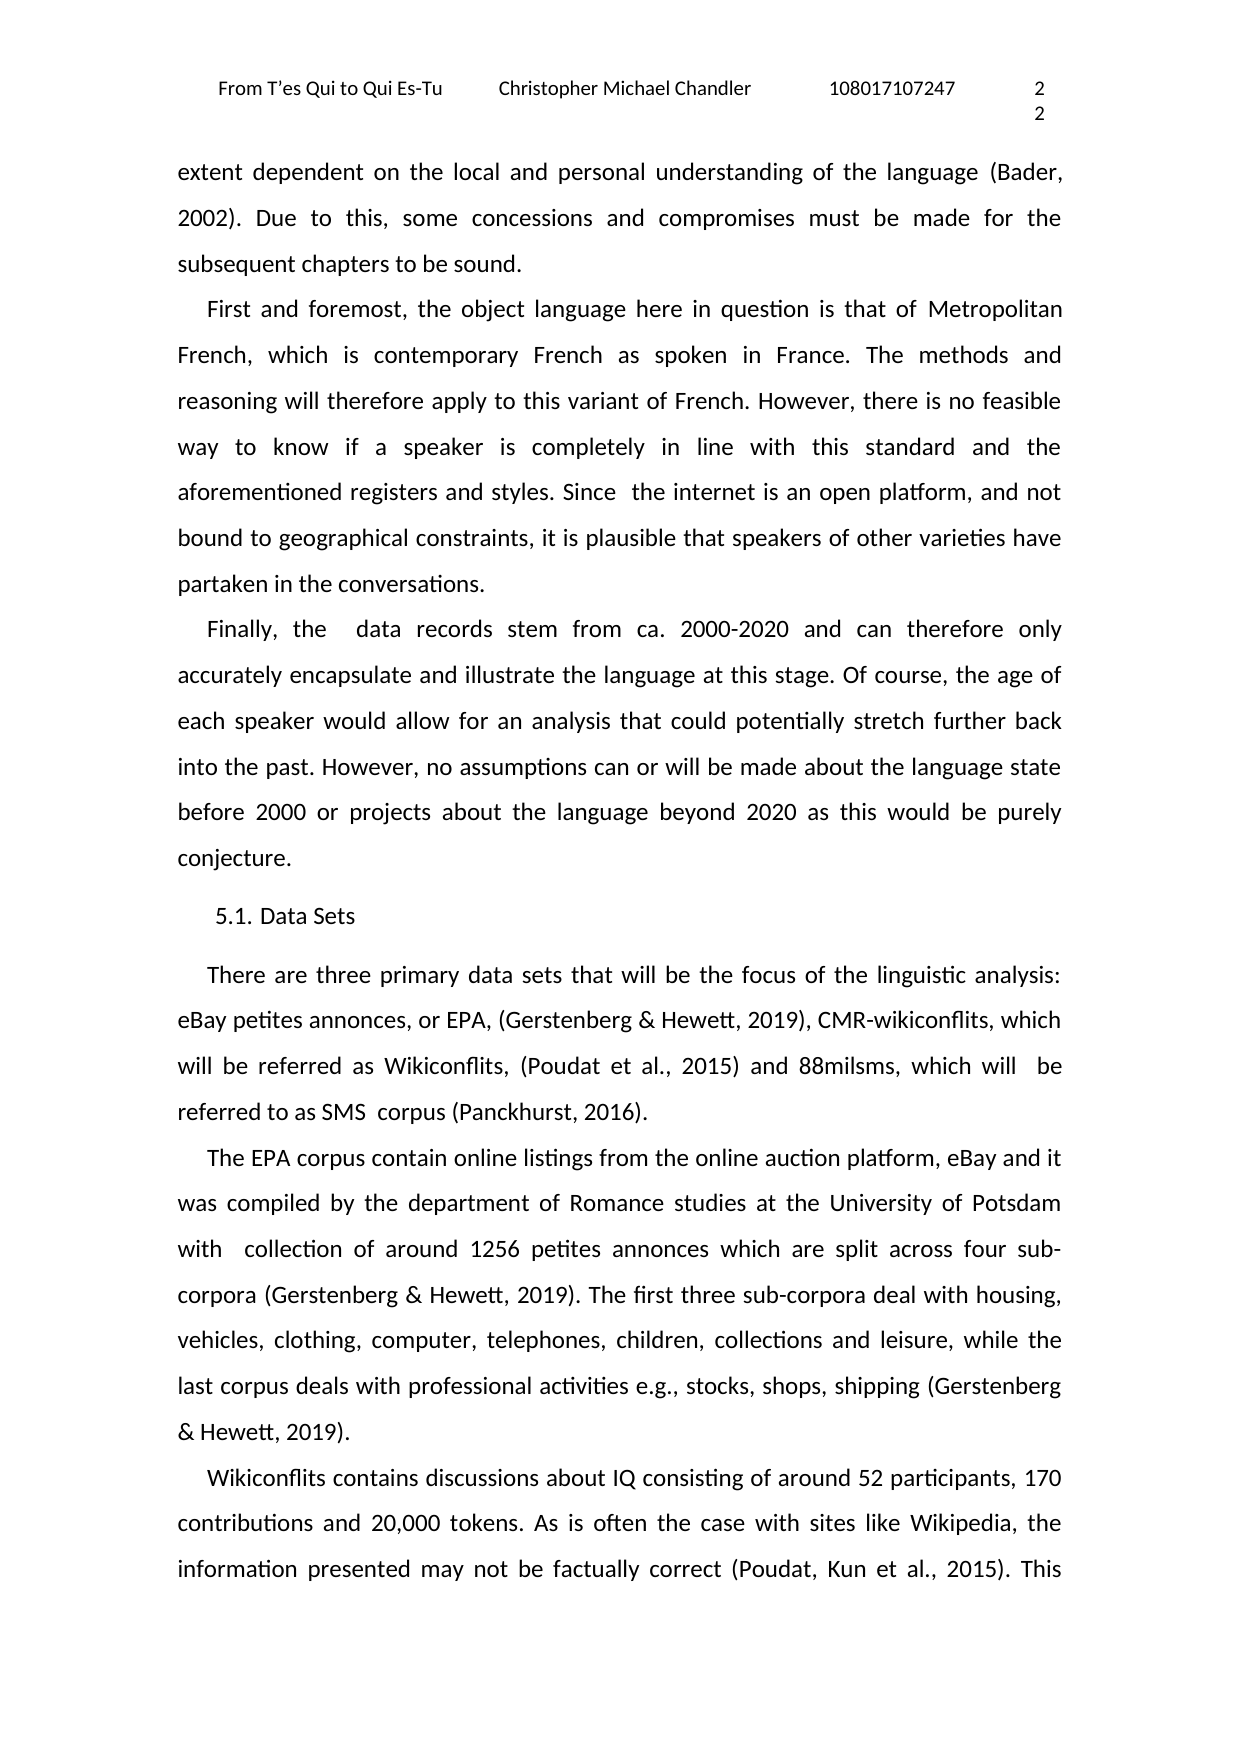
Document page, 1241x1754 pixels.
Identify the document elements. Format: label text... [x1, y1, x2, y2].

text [177, 156, 1063, 278]
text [177, 1462, 1063, 1584]
text First and foremost, the object language here in question is that of Metropolitan French, which is contemporary French as spoken in France. The methods and reasoning will therefore apply to this variant of French. However, there is no feasible way to know if a speaker is completely in line with this standard and the aforementioned registers and styles. Since the internet is an open platform, and not bound to geographical constraints, it is plausible that speakers of other varieties have partaken in the conversations. [177, 293, 1063, 598]
text The EPA corpus contain online listings from the online auction platform, eBay and it was compiled by the department of Romance studies at the University of Potsdam with collection of around 1256 petites annonces which are split across four sub-corpora (Gerstenberg & Hewett, 2019). The first three sub-corpora deal with housing, vehicles, clothing, computer, telephones, children, collections and leisure, while the last corpus deals with professional activities e.g., stocks, shops, shipping (Gerstenberg & Hewett, 2019). [177, 1142, 1063, 1447]
subtitle Data Sets [215, 901, 1063, 931]
text Finally, the data records stem from ca. 2000-2020 and can therefore only accurately encapsulate and illustrate the language at this stage. Of course, the age of each speaker would allow for an analysis that could potentially stretch further back into the past. However, no assumptions can or will be made about the language state before 2000 or projects about the language beyond 2020 as this would be purely conjecture. [177, 614, 1063, 873]
text There are three primary data sets that will be the focus of the linguistic analysis: eBay petites annonces, or EPA, (Gerstenberg & Hewett, 2019), CMR-wikiconflits, which will be referred as Wikiconflits, (Poudat et al., 2015) and 88milsms, which will be referred to as SMS corpus (Panckhurst, 2016). [177, 959, 1063, 1126]
